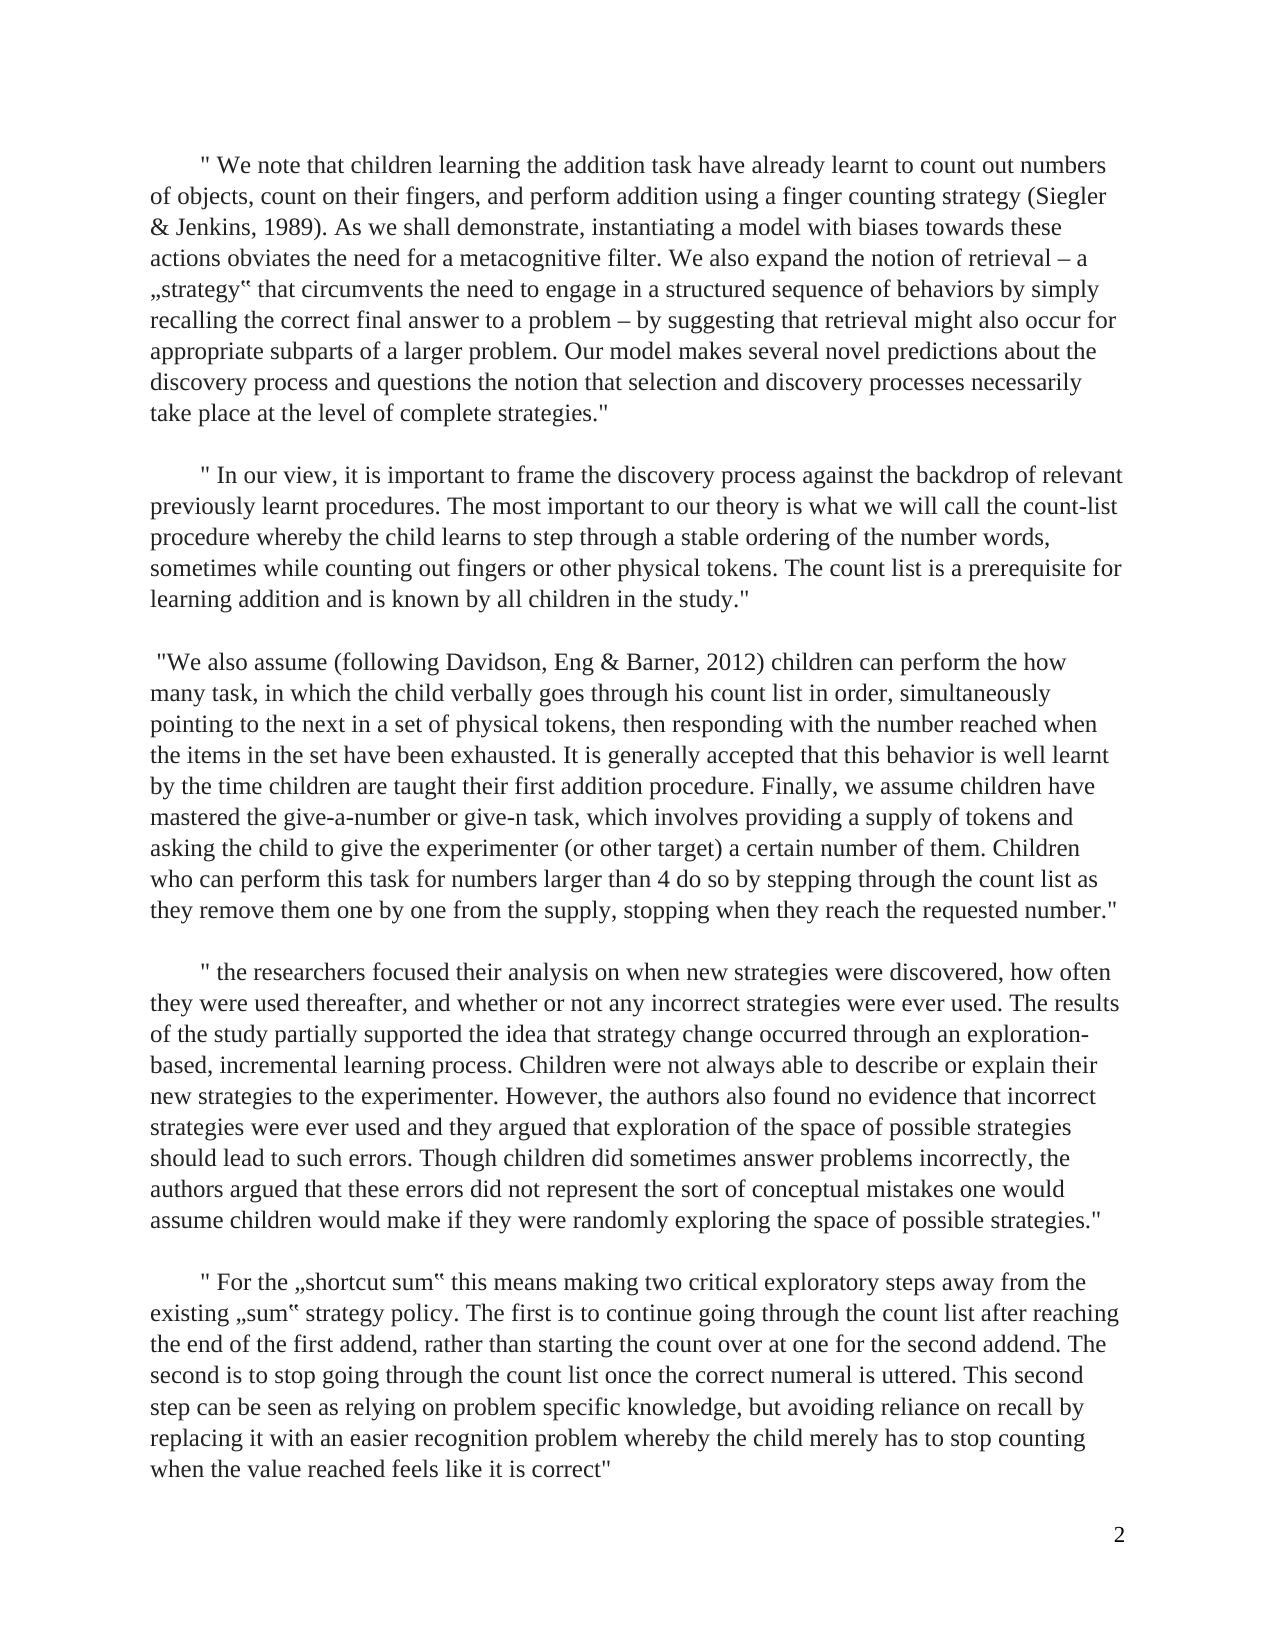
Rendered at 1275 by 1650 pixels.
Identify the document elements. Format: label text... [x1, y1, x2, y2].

text " In our view, it is important to frame the discovery process against the backdrop of relevant previously learnt procedures. The most important to our theory is what we will call the count-list procedure whereby the child learns to step through a stable ordering of the number words, sometimes while counting out fingers or other physical tokens. The count list is a prerequisite for learning addition and is known by all children in the study." [150, 460, 1125, 613]
text "We also assume (following Davidson, Eng & Barner, 2012) children can perform the how many task, in which the child verbally goes through his count list in order, simultaneously pointing to the next in a set of physical tokens, then responding with the number reached when the items in the set have been exhausted. It is generally accepted that this behavior is well learnt by the time children are taught their first addition procedure. Finally, we assume children have mastered the give-a-number or give-n task, which involves providing a supply of tokens and asking the child to give the experimenter (or other target) a certain number of them. Children who can perform this task for numbers larger than 4 do so by stepping through the count list as they remove them one by one from the supply, stopping when they reach the requested number." [150, 647, 1125, 924]
text " For the „shortcut sum‟ this means making two critical exploratory steps away from the existing „sum‟ strategy policy. The first is to continue going through the count list after reaching the end of the first addend, rather than starting the count over at one for the second addend. The second is to stop going through the count list once the correct numeral is uttered. This second step can be seen as relying on problem specific knowledge, but avoiding reliance on recall by replacing it with an easier recognition problem whereby the child merely has to stop counting when the value reached feels like it is correct" [150, 1267, 1125, 1482]
text " We note that children learning the addition task have already learnt to count out numbers of objects, count on their fingers, and perform addition using a finger counting strategy (Siegler & Jenkins, 1989). As we shall demonstrate, instantiating a model with biases towards these actions obviates the need for a metacognitive filter. We also expand the notion of retrieval – a „strategy‟ that circumvents the need to engage in a structured sequence of behaviors by simply recalling the correct final answer to a problem – by suggesting that retrieval might also occur for appropriate subparts of a larger problem. Our model makes several novel predictions about the discovery process and questions the notion that selection and discovery processes necessarily take place at the level of complete strategies." [150, 150, 1125, 427]
text " the researchers focused their analysis on when new strategies were discovered, how often they were used thereafter, and whether or not any incorrect strategies were ever used. The results of the study partially supported the idea that strategy change occurred through an exploration-based, incremental learning process. Children were not always able to describe or explain their new strategies to the experimenter. However, the authors also found no evidence that incorrect strategies were ever used and they argued that exploration of the space of possible strategies should lead to such errors. Though children did sometimes answer problems incorrectly, the authors argued that these errors did not represent the sort of conceptual mistakes one would assume children would make if they were randomly exploring the space of possible strategies." [150, 957, 1125, 1234]
